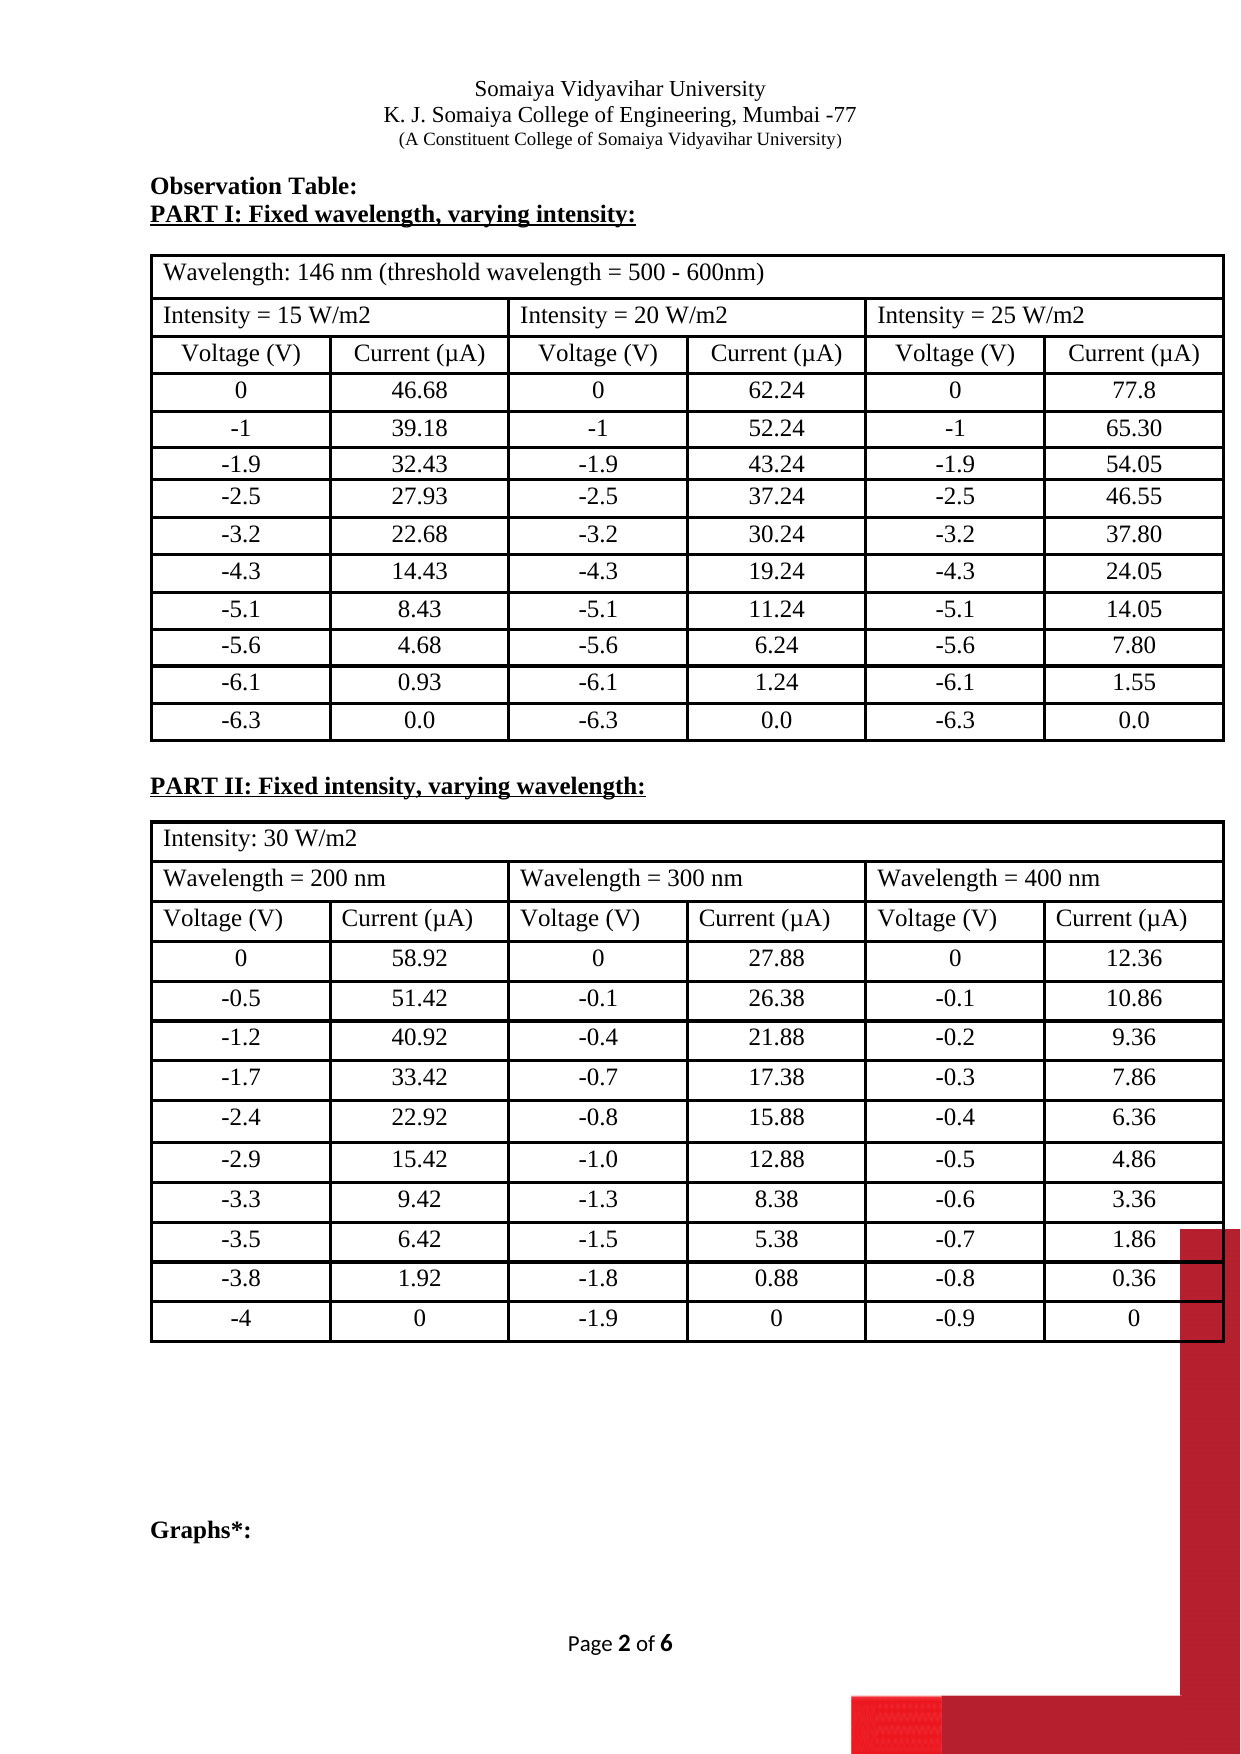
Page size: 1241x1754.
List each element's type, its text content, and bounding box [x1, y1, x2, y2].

table_cell -3.2 [510, 519, 686, 553]
table_cell 30.24 [689, 519, 864, 553]
table_cell 46.55 [1046, 481, 1222, 516]
table_cell Voltage (V) [510, 338, 686, 372]
table_cell -2.4 [153, 1102, 329, 1141]
table_cell Voltage (V) [153, 338, 329, 372]
table_cell 3.36 [1046, 1184, 1222, 1221]
table_cell -0.9 [867, 1303, 1043, 1340]
table_cell 27.88 [689, 943, 864, 979]
table_cell 0 [867, 943, 1043, 979]
table_cell Current (µA) [332, 903, 507, 940]
table_cell 21.88 [689, 1023, 864, 1059]
table_cell 15.88 [689, 1102, 864, 1141]
table_cell -0.4 [867, 1102, 1043, 1141]
table_cell -1.0 [510, 1144, 686, 1181]
table_cell Intensity = 15 W/m2 [153, 300, 507, 335]
table_cell 24.05 [1046, 556, 1222, 591]
table_cell 0 [510, 375, 686, 409]
table_cell Current (µA) [1046, 338, 1222, 372]
table_cell -1.3 [510, 1184, 686, 1221]
table_cell -0.1 [510, 983, 686, 1019]
table_cell Intensity = 20 W/m2 [510, 300, 864, 335]
table_cell 0 [332, 1303, 507, 1340]
table_cell -5.1 [867, 594, 1043, 627]
table_cell -4.3 [510, 556, 686, 591]
table_cell 6.24 [689, 631, 864, 664]
table_cell -0.2 [867, 1023, 1043, 1059]
table_cell Voltage (V) [510, 903, 686, 940]
table_cell 1.92 [332, 1264, 507, 1300]
table_cell Wavelength = 200 nm [153, 863, 507, 900]
table_cell -1 [153, 413, 329, 446]
table_cell 0.0 [689, 705, 864, 739]
table_cell 22.68 [332, 519, 507, 553]
table_cell 65.30 [1046, 413, 1222, 446]
table_cell 27.93 [332, 481, 507, 516]
table_cell 37.80 [1046, 519, 1222, 553]
table_cell -5.6 [867, 631, 1043, 664]
table_cell -1.9 [867, 449, 1043, 478]
table_cell -1.5 [510, 1224, 686, 1260]
table_cell 10.86 [1046, 983, 1222, 1019]
table_header Wavelength: 146 nm (threshold wavelength = 500 - 600nm) [153, 257, 1222, 297]
table_cell 12.88 [689, 1144, 864, 1181]
table_cell -4 [153, 1303, 329, 1340]
table_cell Intensity = 25 W/m2 [867, 300, 1222, 335]
table_cell 43.24 [689, 449, 864, 478]
table_cell -0.6 [867, 1184, 1043, 1221]
table_cell 0 [1046, 1303, 1222, 1340]
table_cell -0.7 [867, 1224, 1043, 1260]
table_cell -1 [510, 413, 686, 446]
table_cell 7.80 [1046, 631, 1222, 664]
table_cell -5.1 [510, 594, 686, 627]
table_cell -6.3 [867, 705, 1043, 739]
table_cell 17.38 [689, 1062, 864, 1099]
table_cell 6.42 [332, 1224, 507, 1260]
table_cell 1.24 [689, 668, 864, 702]
table_cell 4.86 [1046, 1144, 1222, 1181]
table_cell -1.9 [153, 449, 329, 478]
table_cell 0 [153, 943, 329, 979]
table_cell -6.3 [510, 705, 686, 739]
table_cell 14.05 [1046, 594, 1222, 627]
text Graphs*: [150, 1516, 1090, 1544]
table_cell -1.8 [510, 1264, 686, 1300]
table_cell 22.92 [332, 1102, 507, 1141]
table_cell -6.1 [153, 668, 329, 702]
table_cell -0.4 [510, 1023, 686, 1059]
table_cell 15.42 [332, 1144, 507, 1181]
table_cell 62.24 [689, 375, 864, 409]
table_cell -0.8 [867, 1264, 1043, 1300]
table_header Intensity: 30 W/m2 [153, 824, 1222, 860]
table_cell 0 [153, 375, 329, 409]
table_cell Voltage (V) [867, 338, 1043, 372]
table_cell -5.1 [153, 594, 329, 627]
table_cell -0.7 [510, 1062, 686, 1099]
table_cell -1.7 [153, 1062, 329, 1099]
table_cell 11.24 [689, 594, 864, 627]
table_cell -3.2 [153, 519, 329, 553]
table_cell Wavelength = 300 nm [510, 863, 864, 900]
text Observation Table: [150, 171, 1090, 199]
table_cell 33.42 [332, 1062, 507, 1099]
table_cell Current (µA) [332, 338, 507, 372]
table_cell 54.05 [1046, 449, 1222, 478]
table_cell -6.1 [510, 668, 686, 702]
text PART II: Fixed intensity, varying wavelength: [150, 771, 1090, 799]
table_cell -0.8 [510, 1102, 686, 1141]
table_cell Current (µA) [1046, 903, 1222, 940]
table_cell -3.2 [867, 519, 1043, 553]
table_cell 9.42 [332, 1184, 507, 1221]
table_cell -1.9 [510, 1303, 686, 1340]
table_cell Wavelength = 400 nm [867, 863, 1222, 900]
table_cell 0 [689, 1303, 864, 1340]
table_cell -0.1 [867, 983, 1043, 1019]
table_cell 0 [867, 375, 1043, 409]
table_cell 26.38 [689, 983, 864, 1019]
table_cell -6.1 [867, 668, 1043, 702]
table_cell 0 [510, 943, 686, 979]
table_cell 58.92 [332, 943, 507, 979]
table_cell -5.6 [153, 631, 329, 664]
table_cell 7.86 [1046, 1062, 1222, 1099]
table_cell 32.43 [332, 449, 507, 478]
table_cell 39.18 [332, 413, 507, 446]
table_cell -0.3 [867, 1062, 1043, 1099]
table_cell 4.68 [332, 631, 507, 664]
table_cell -1 [867, 413, 1043, 446]
table_cell 51.42 [332, 983, 507, 1019]
table_cell -5.6 [510, 631, 686, 664]
table_cell 19.24 [689, 556, 864, 591]
table_cell 6.36 [1046, 1102, 1222, 1141]
table_cell Current (µA) [689, 338, 864, 372]
table_cell -3.8 [153, 1264, 329, 1300]
table_cell -2.5 [867, 481, 1043, 516]
table_cell 0.0 [1046, 705, 1222, 739]
table_cell 0.36 [1046, 1264, 1222, 1300]
table_cell -4.3 [867, 556, 1043, 591]
table_cell 8.38 [689, 1184, 864, 1221]
table_cell -4.3 [153, 556, 329, 591]
table_cell -6.3 [153, 705, 329, 739]
table_cell 37.24 [689, 481, 864, 516]
table_cell 0.88 [689, 1264, 864, 1300]
table_cell 1.55 [1046, 668, 1222, 702]
table_cell 0.0 [332, 705, 507, 739]
table_cell Voltage (V) [153, 903, 329, 940]
table_cell 52.24 [689, 413, 864, 446]
table_cell 40.92 [332, 1023, 507, 1059]
table_cell -0.5 [867, 1144, 1043, 1181]
table_cell 46.68 [332, 375, 507, 409]
text PART I: Fixed wavelength, varying intensity: [150, 199, 1090, 228]
table_cell -3.5 [153, 1224, 329, 1260]
table_cell -2.5 [153, 481, 329, 516]
table_cell -1.2 [153, 1023, 329, 1059]
table_cell 0.93 [332, 668, 507, 702]
table_cell 5.38 [689, 1224, 864, 1260]
picture [852, 1229, 1241, 1754]
table_cell -1.9 [510, 449, 686, 478]
table_cell -2.5 [510, 481, 686, 516]
table_cell Voltage (V) [867, 903, 1043, 940]
table_cell -3.3 [153, 1184, 329, 1221]
table_cell -2.9 [153, 1144, 329, 1181]
table_cell 12.36 [1046, 943, 1222, 979]
table_cell 14.43 [332, 556, 507, 591]
table_cell 8.43 [332, 594, 507, 627]
table_cell 9.36 [1046, 1023, 1222, 1059]
table_cell 77.8 [1046, 375, 1222, 409]
table_cell 1.86 [1046, 1224, 1222, 1260]
table_cell Current (µA) [689, 903, 864, 940]
table_cell -0.5 [153, 983, 329, 1019]
